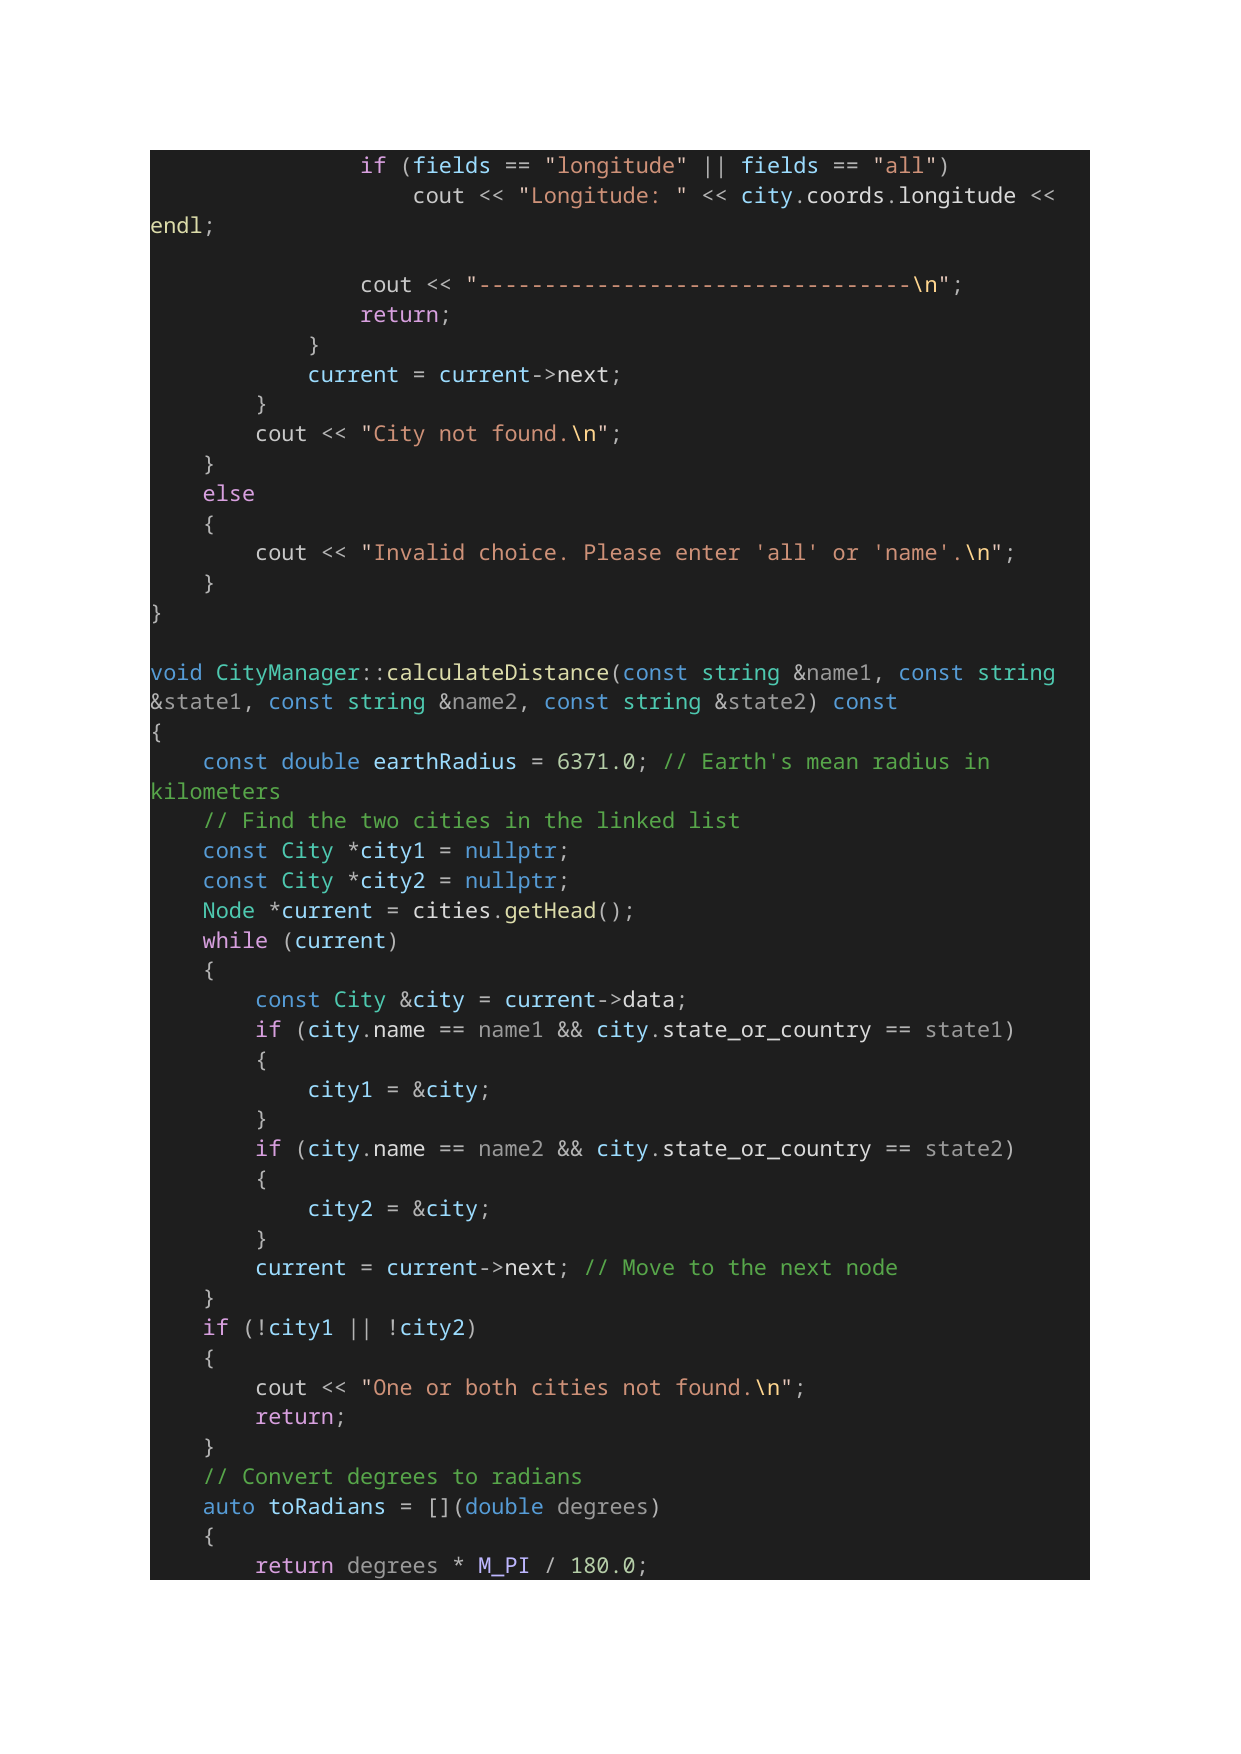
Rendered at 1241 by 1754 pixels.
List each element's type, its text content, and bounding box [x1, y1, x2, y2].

text { [150, 716, 1090, 746]
text } [150, 1103, 1090, 1133]
text { [150, 1044, 1090, 1073]
text const double earthRadius = 6371.0; // Earth's mean radius in kilometers [150, 746, 1090, 805]
text { [150, 507, 1090, 537]
text if (fields == "longitude" || fields == "all") [150, 150, 1090, 180]
text auto toRadians = [](double degrees) [150, 1491, 1090, 1520]
text cout << "City not found.\n"; [150, 418, 1090, 448]
text { [150, 1163, 1090, 1193]
text const City &city = current->data; [150, 984, 1090, 1014]
text // Convert degrees to radians [150, 1461, 1090, 1491]
text } [150, 597, 1090, 627]
text } [150, 448, 1090, 478]
text } [150, 388, 1090, 418]
text while (current) [150, 924, 1090, 954]
text } [150, 1431, 1090, 1461]
text city1 = &city; [150, 1073, 1090, 1103]
text const City *city2 = nullptr; [150, 865, 1090, 895]
text return; [150, 1401, 1090, 1431]
text // Find the two cities in the linked list [150, 805, 1090, 835]
text { [150, 954, 1090, 984]
text cout << "Invalid choice. Please enter 'all' or 'name'.\n"; [150, 537, 1090, 567]
text cout << "One or both cities not found.\n"; [150, 1371, 1090, 1401]
text if (city.name == name2 && city.state_or_country == state2) [150, 1133, 1090, 1163]
text const City *city1 = nullptr; [150, 835, 1090, 865]
text cout << "---------------------------------\n"; [150, 269, 1090, 299]
text } [150, 329, 1090, 358]
text Node *current = cities.getHead(); [150, 895, 1090, 924]
text } [150, 567, 1090, 597]
text cout << "Longitude: " << city.coords.longitude << endl; [150, 180, 1090, 239]
text if (city.name == name1 && city.state_or_country == state1) [150, 1014, 1090, 1044]
text city2 = &city; [150, 1193, 1090, 1222]
text if (!city1 || !city2) [150, 1312, 1090, 1342]
text return; [150, 299, 1090, 329]
text } [150, 1282, 1090, 1312]
text { [150, 1520, 1090, 1550]
text current = current->next; [150, 358, 1090, 388]
text { [150, 1342, 1090, 1371]
text else [150, 478, 1090, 507]
text current = current->next; // Move to the next node [150, 1252, 1090, 1282]
text } [150, 1222, 1090, 1252]
text return degrees * M_PI / 180.0; [150, 1550, 1090, 1580]
text void CityManager::calculateDistance(const string &name1, const string &state1, const string &name2, const string &state2) const [150, 656, 1090, 716]
